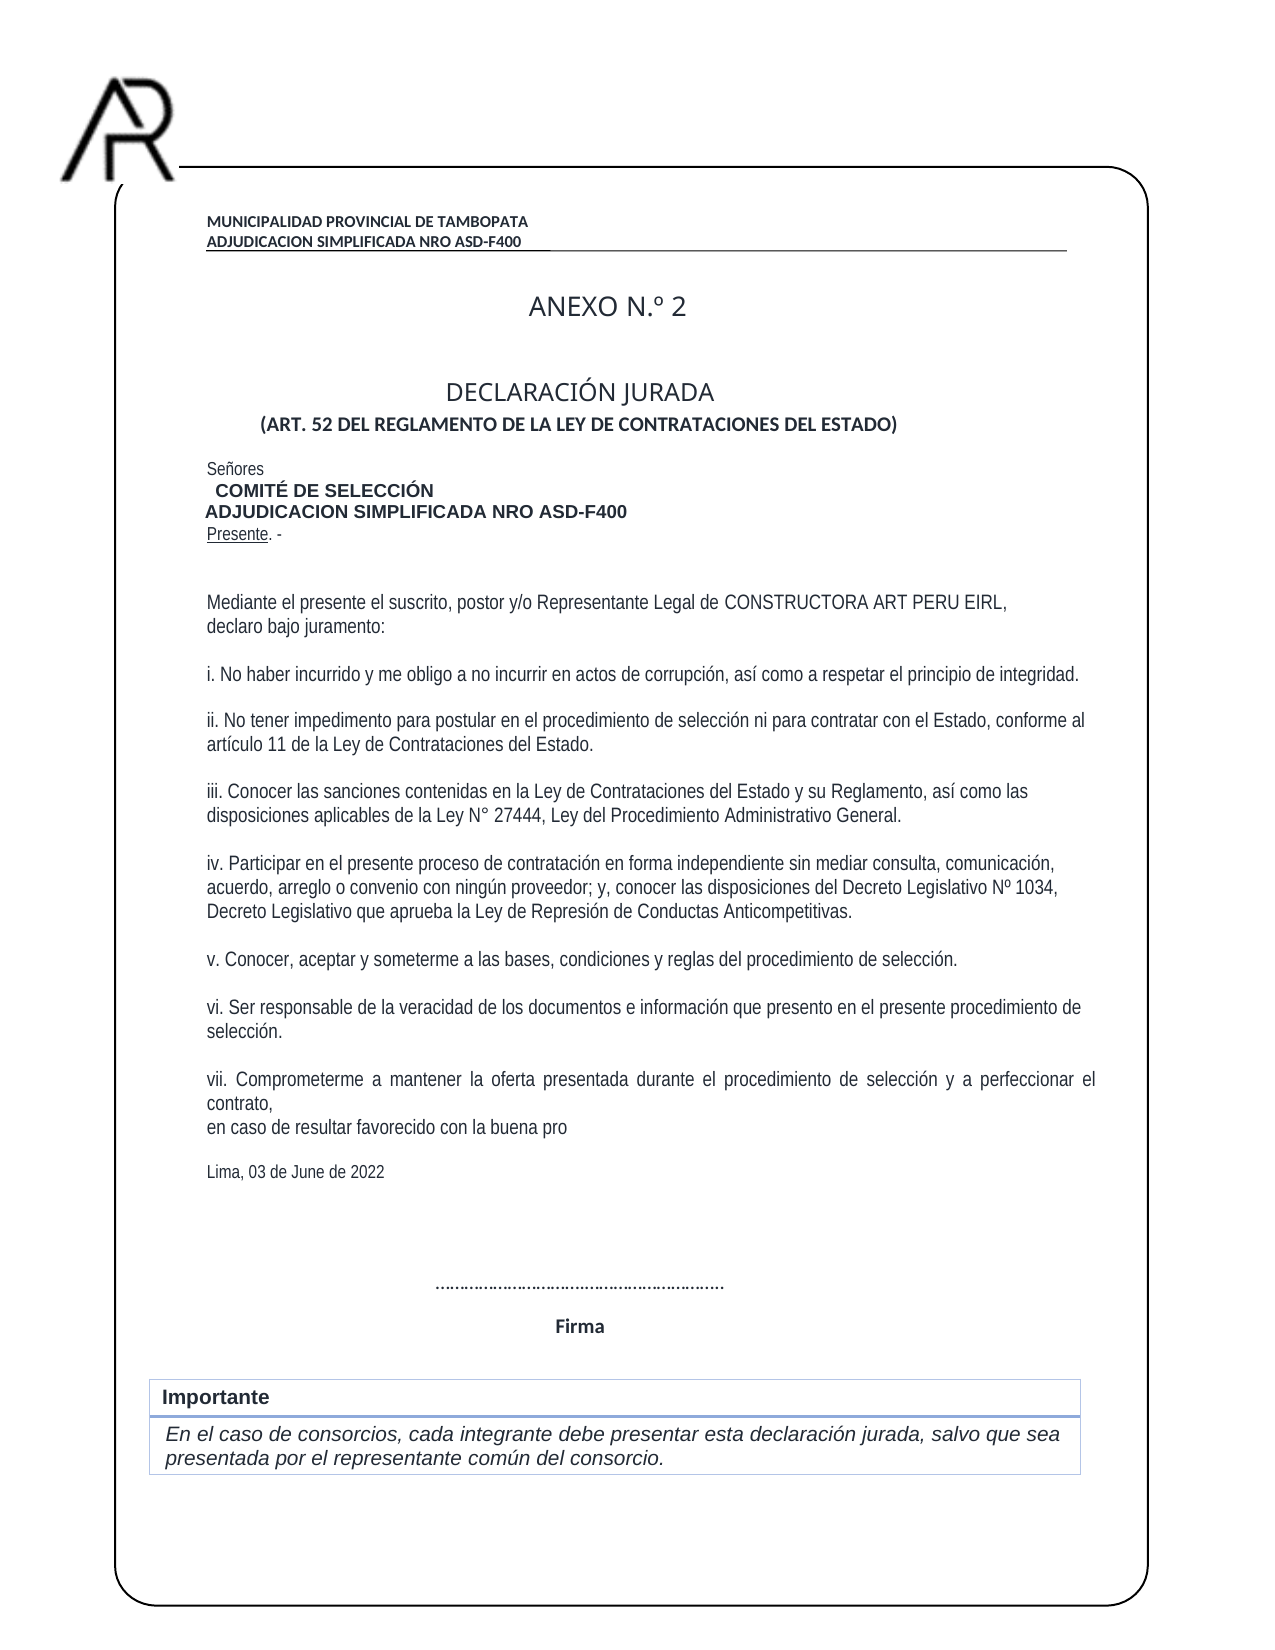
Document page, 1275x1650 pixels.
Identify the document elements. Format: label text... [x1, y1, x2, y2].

text ii. No tener impedimento para postular en el procedimiento de selección ni para contratar con el Estado, conforme al [207, 707, 1098, 731]
text iii. Conocer las sanciones contenidas en la Ley de Contrataciones del Estado y su Reglamento, así como las [207, 779, 1098, 803]
text COMITÉ DE SELECCIÓN [132, 479, 1098, 501]
table_cell En el caso de consorcios, cada integrante debe presentar esta declaración jurada, salvo que sea presentada por el representante común del consorcio. [150, 1418, 1080, 1474]
text disposiciones aplicables de la Ley N° 27444, Ley del Procedimiento Administrativo General. [207, 803, 1098, 827]
text vii. Comprometerme a mantener la oferta presentada durante el procedimiento de selección y a perfeccionar el contrato, [207, 1067, 1098, 1115]
text Señores [207, 458, 1098, 479]
subtitle DECLARACIÓN JURADA [156, 374, 1003, 409]
text MUNICIPALIDAD PROVINCIAL DE TAMBOPATA [111, 211, 1098, 232]
text v. Conocer, aceptar y someterme a las bases, condiciones y reglas del procedimiento de selección. [207, 947, 1098, 971]
text Presente. - [207, 523, 1098, 545]
text i. No haber incurrido y me obligo a no incurrir en actos de corrupción, así como a respetar el principio de integridad. [207, 662, 1098, 686]
text ………………………….……………………….. [400, 1269, 760, 1294]
text ADJUDICACION SIMPLIFICADA NRO ASD-F400 [132, 501, 1098, 522]
text Firma [400, 1313, 760, 1338]
text (ART. 52 DEL REGLAMENTO DE LA LEY DE CONTRATACIONES DEL ESTADO) [154, 411, 1003, 437]
text selección. [207, 1019, 1098, 1043]
picture [59, 73, 179, 184]
text vi. Ser responsable de la veracidad de los documentos e información que presento en el presente procedimiento de [207, 995, 1098, 1019]
subtitle ANEXO N.º 2 [157, 288, 1003, 325]
text Decreto Legislativo que aprueba la Ley de Represión de Conductas Anticompetitivas. [207, 899, 1098, 923]
text iv. Participar en el presente proceso de contratación en forma independiente sin mediar consulta, comunicación, [207, 851, 1098, 875]
text en caso de resultar favorecido con la buena pro [207, 1115, 1098, 1139]
table_header Importante [150, 1380, 1080, 1415]
text ADJUDICACION SIMPLIFICADA NRO ASD-F400 [133, 232, 1098, 252]
text Lima, 03 de June de 2022 [207, 1161, 1098, 1182]
text Mediante el presente el suscrito, postor y/o Representante Legal de CONSTRUCTORA ART PERU EIRL, declaro bajo juramento: [207, 590, 1027, 638]
text artículo 11 de la Ley de Contrataciones del Estado. [207, 731, 1098, 755]
text acuerdo, arreglo o convenio con ningún proveedor; y, conocer las disposiciones del Decreto Legislativo Nº 1034, [207, 875, 1098, 899]
